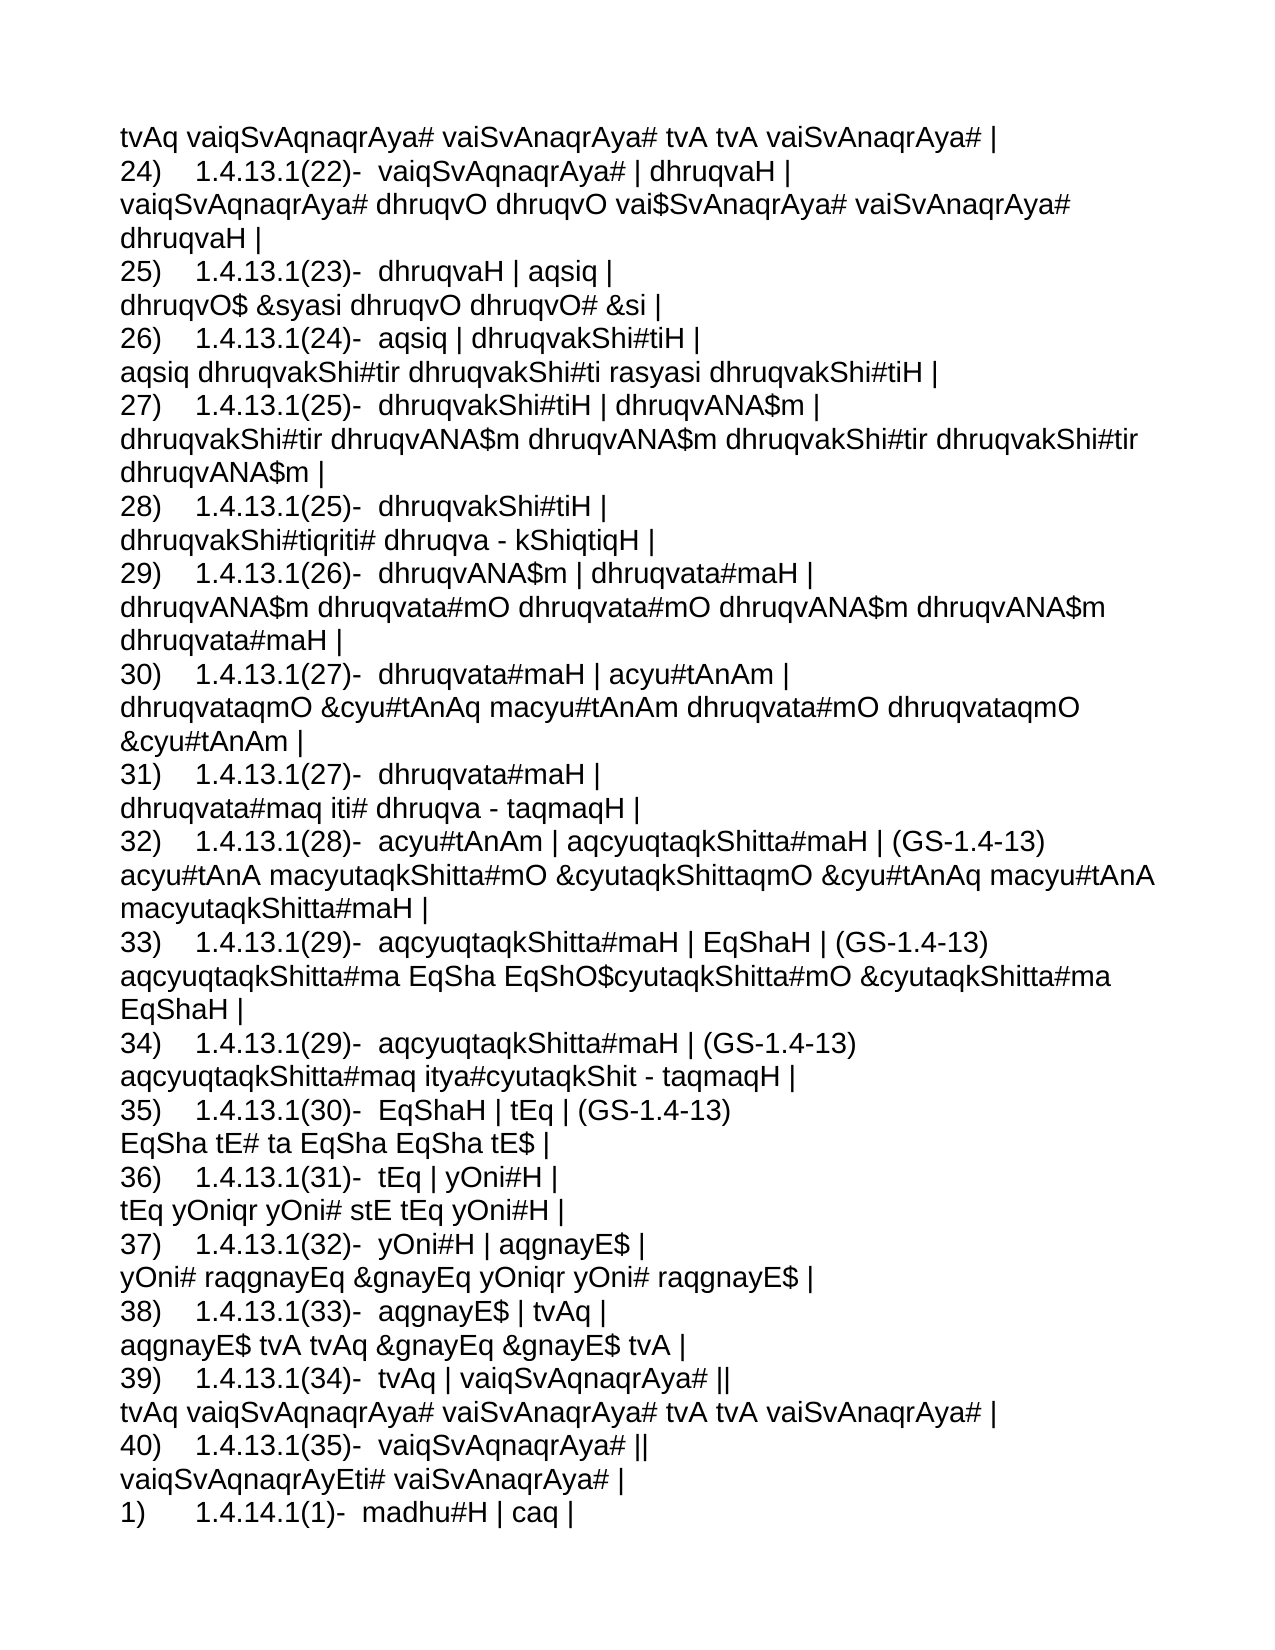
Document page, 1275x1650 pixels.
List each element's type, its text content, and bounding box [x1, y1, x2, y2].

text acyu#tAnA macyutaqkShitta#mO &cyutaqkShittaqmO &cyu#tAnAq macyu#tAnA macyutaqkShitta#maH | [120, 858, 1200, 925]
text 24) 1.4.13.1(22)- vaiqSvAqnaqrAya# | dhruqvaH | [120, 153, 1200, 187]
text 36) 1.4.13.1(31)- tEq | yOni#H | [120, 1160, 1200, 1193]
text tEq yOniqr yOni# stE tEq yOni#H | [120, 1193, 1200, 1227]
text aqsiq dhruqvakShi#tir dhruqvakShi#ti rasyasi dhruqvakShi#tiH | [120, 355, 1200, 388]
text dhruqvakShi#tir dhruqvANA$m dhruqvANA$m dhruqvakShi#tir dhruqvakShi#tir dhruqvANA$m | [120, 422, 1200, 489]
text tvAq vaiqSvAqnaqrAya# vaiSvAnaqrAya# tvA tvA vaiSvAnaqrAya# | [120, 120, 1200, 153]
text vaiqSvAqnaqrAyEti# vaiSvAnaqrAya# | [120, 1462, 1200, 1495]
text 25) 1.4.13.1(23)- dhruqvaH | aqsiq | [120, 254, 1200, 288]
text EqSha tE# ta EqSha EqSha tE$ | [120, 1126, 1200, 1160]
text vaiqSvAqnaqrAya# dhruqvO dhruqvO vai$SvAnaqrAya# vaiSvAnaqrAya# dhruqvaH | [120, 187, 1200, 254]
text 28) 1.4.13.1(25)- dhruqvakShi#tiH | [120, 489, 1200, 522]
text 38) 1.4.13.1(33)- aqgnayE$ | tvAq | [120, 1294, 1200, 1327]
text 31) 1.4.13.1(27)- dhruqvata#maH | [120, 757, 1200, 791]
text 34) 1.4.13.1(29)- aqcyuqtaqkShitta#maH | (GS-1.4-13) [120, 1026, 1200, 1059]
text dhruqvataqmO &cyu#tAnAq macyu#tAnAm dhruqvata#mO dhruqvataqmO &cyu#tAnAm | [120, 690, 1200, 757]
text 30) 1.4.13.1(27)- dhruqvata#maH | acyu#tAnAm | [120, 657, 1200, 690]
text dhruqvata#maq iti# dhruqva - taqmaqH | [120, 791, 1200, 824]
text aqcyuqtaqkShitta#ma EqSha EqShO$cyutaqkShitta#mO &cyutaqkShitta#ma EqShaH | [120, 958, 1200, 1026]
text 29) 1.4.13.1(26)- dhruqvANA$m | dhruqvata#maH | [120, 556, 1200, 589]
text aqgnayE$ tvA tvAq &gnayEq &gnayE$ tvA | [120, 1327, 1200, 1361]
text 39) 1.4.13.1(34)- tvAq | vaiqSvAqnaqrAya# || [120, 1361, 1200, 1394]
text 26) 1.4.13.1(24)- aqsiq | dhruqvakShi#tiH | [120, 321, 1200, 355]
text aqcyuqtaqkShitta#maq itya#cyutaqkShit - taqmaqH | [120, 1059, 1200, 1093]
text 35) 1.4.13.1(30)- EqShaH | tEq | (GS-1.4-13) [120, 1093, 1200, 1126]
text dhruqvO$ &syasi dhruqvO dhruqvO# &si | [120, 288, 1200, 321]
text tvAq vaiqSvAqnaqrAya# vaiSvAnaqrAya# tvA tvA vaiSvAnaqrAya# | [120, 1394, 1200, 1428]
text yOni# raqgnayEq &gnayEq yOniqr yOni# raqgnayE$ | [120, 1260, 1200, 1294]
text 40) 1.4.13.1(35)- vaiqSvAqnaqrAya# || [120, 1428, 1200, 1462]
text 37) 1.4.13.1(32)- yOni#H | aqgnayE$ | [120, 1227, 1200, 1260]
text 27) 1.4.13.1(25)- dhruqvakShi#tiH | dhruqvANA$m | [120, 388, 1200, 422]
text 1) 1.4.14.1(1)- madhu#H | caq | [120, 1495, 1200, 1529]
text dhruqvANA$m dhruqvata#mO dhruqvata#mO dhruqvANA$m dhruqvANA$m dhruqvata#maH | [120, 589, 1200, 657]
text dhruqvakShi#tiqriti# dhruqva - kShiqtiqH | [120, 522, 1200, 556]
text 32) 1.4.13.1(28)- acyu#tAnAm | aqcyuqtaqkShitta#maH | (GS-1.4-13) [120, 824, 1200, 858]
text 33) 1.4.13.1(29)- aqcyuqtaqkShitta#maH | EqShaH | (GS-1.4-13) [120, 925, 1200, 958]
